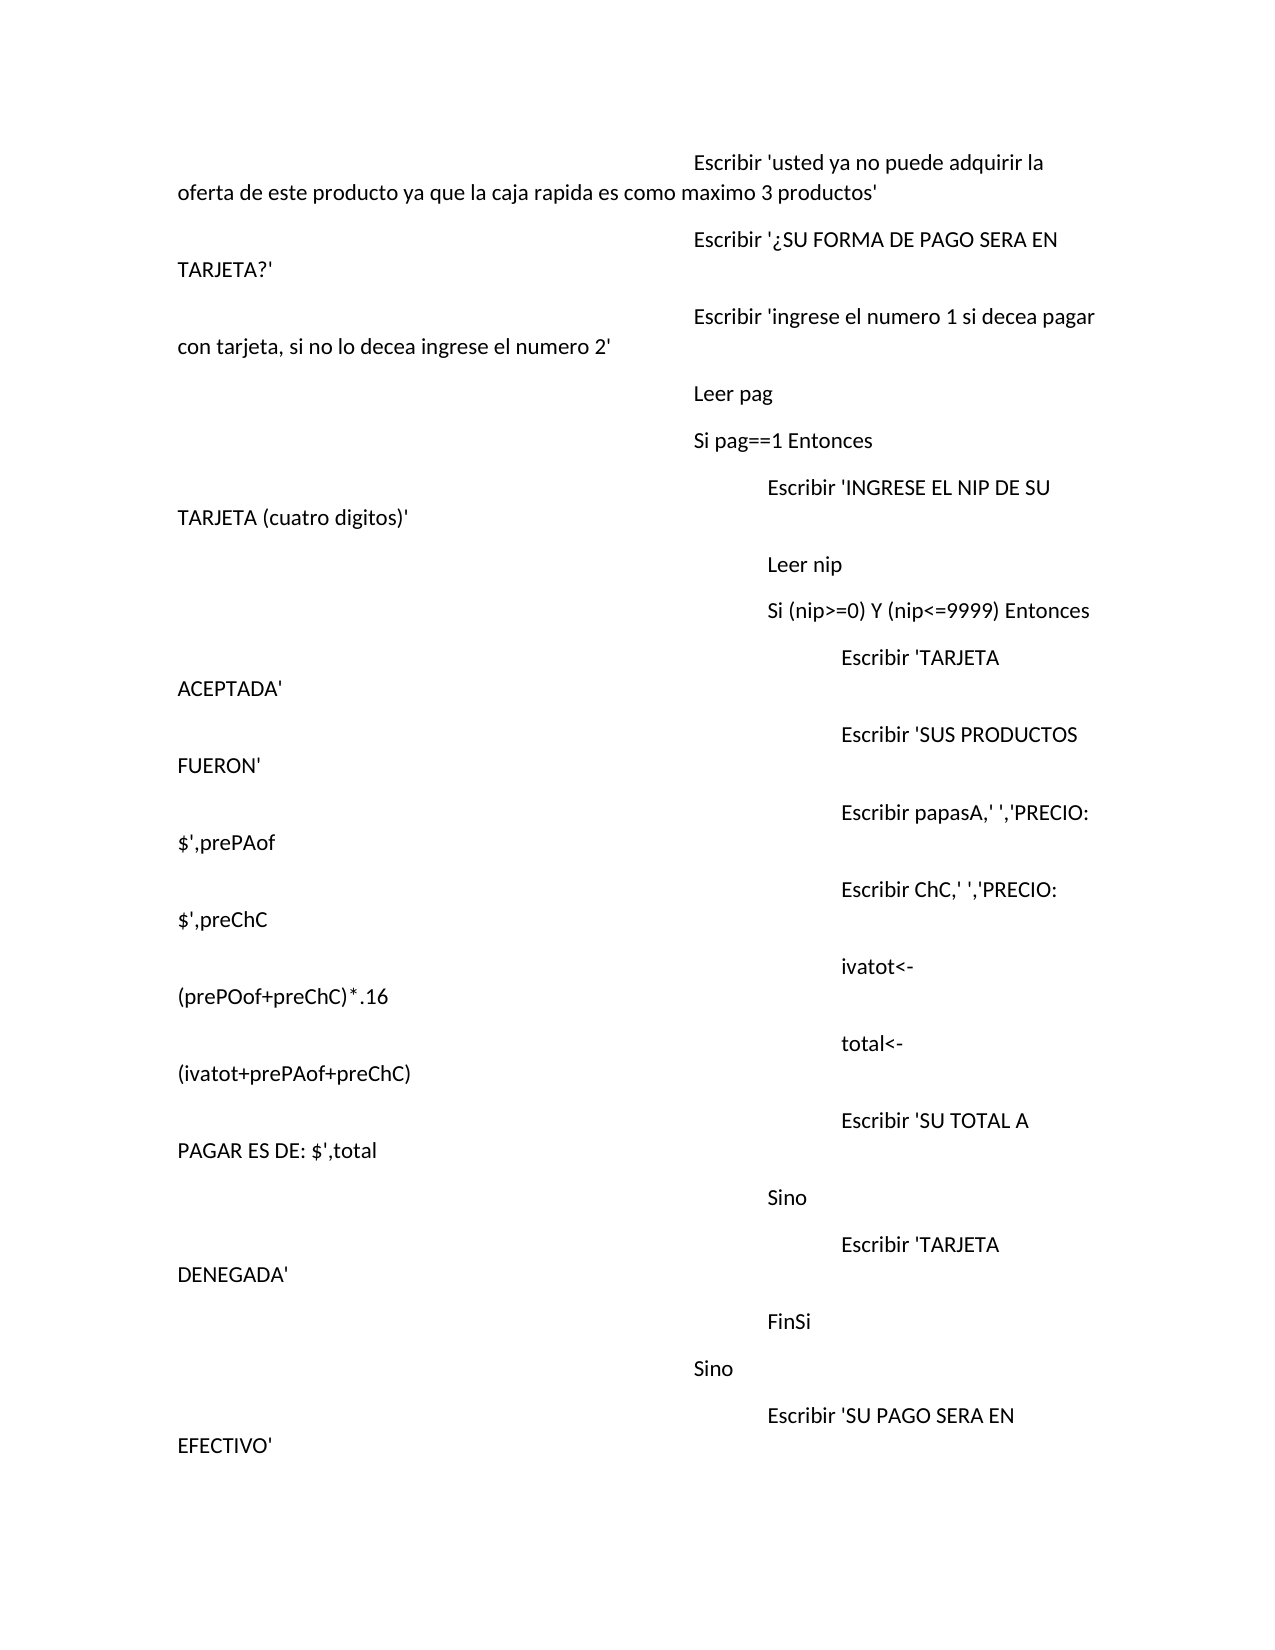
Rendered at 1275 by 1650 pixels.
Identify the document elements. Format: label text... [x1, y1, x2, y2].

text Escribir 'ingrese el numero 1 si decea pagar con tarjeta, si no lo decea ingrese el numero 2' [177, 302, 1098, 360]
text Sino [177, 1183, 1098, 1211]
text ivatot<-(prePOof+preChC)*.16 [177, 952, 1098, 1010]
text Escribir 'SUS PRODUCTOS FUERON' [177, 721, 1098, 779]
text total<-(ivatot+prePAof+preChC) [177, 1029, 1098, 1087]
text Leer pag [177, 379, 1098, 407]
text Si (nip>=0) Y (nip<=9999) Entonces [177, 597, 1098, 624]
text Sino [177, 1354, 1098, 1382]
text Escribir '¿SU FORMA DE PAGO SERA EN TARJETA?' [177, 225, 1098, 283]
text Si pag==1 Entonces [177, 426, 1098, 454]
text Escribir 'INGRESE EL NIP DE SU TARJETA (cuatro digitos)' [177, 473, 1098, 531]
text Escribir 'TARJETA DENEGADA' [177, 1230, 1098, 1288]
text Escribir 'TARJETA ACEPTADA' [177, 643, 1098, 702]
text Escribir papasA,' ','PRECIO: $',prePAof [177, 798, 1098, 856]
text Escribir 'SU TOTAL A PAGAR ES DE: $',total [177, 1106, 1098, 1164]
text FinSi [177, 1307, 1098, 1335]
text Leer nip [177, 550, 1098, 578]
text Escribir 'SU PAGO SERA EN EFECTIVO' [177, 1401, 1098, 1459]
text Escribir ChC,' ','PRECIO: $',preChC [177, 875, 1098, 933]
text Escribir 'usted ya no puede adquirir la oferta de este producto ya que la caja rapida es como maximo 3 productos' [177, 148, 1098, 206]
